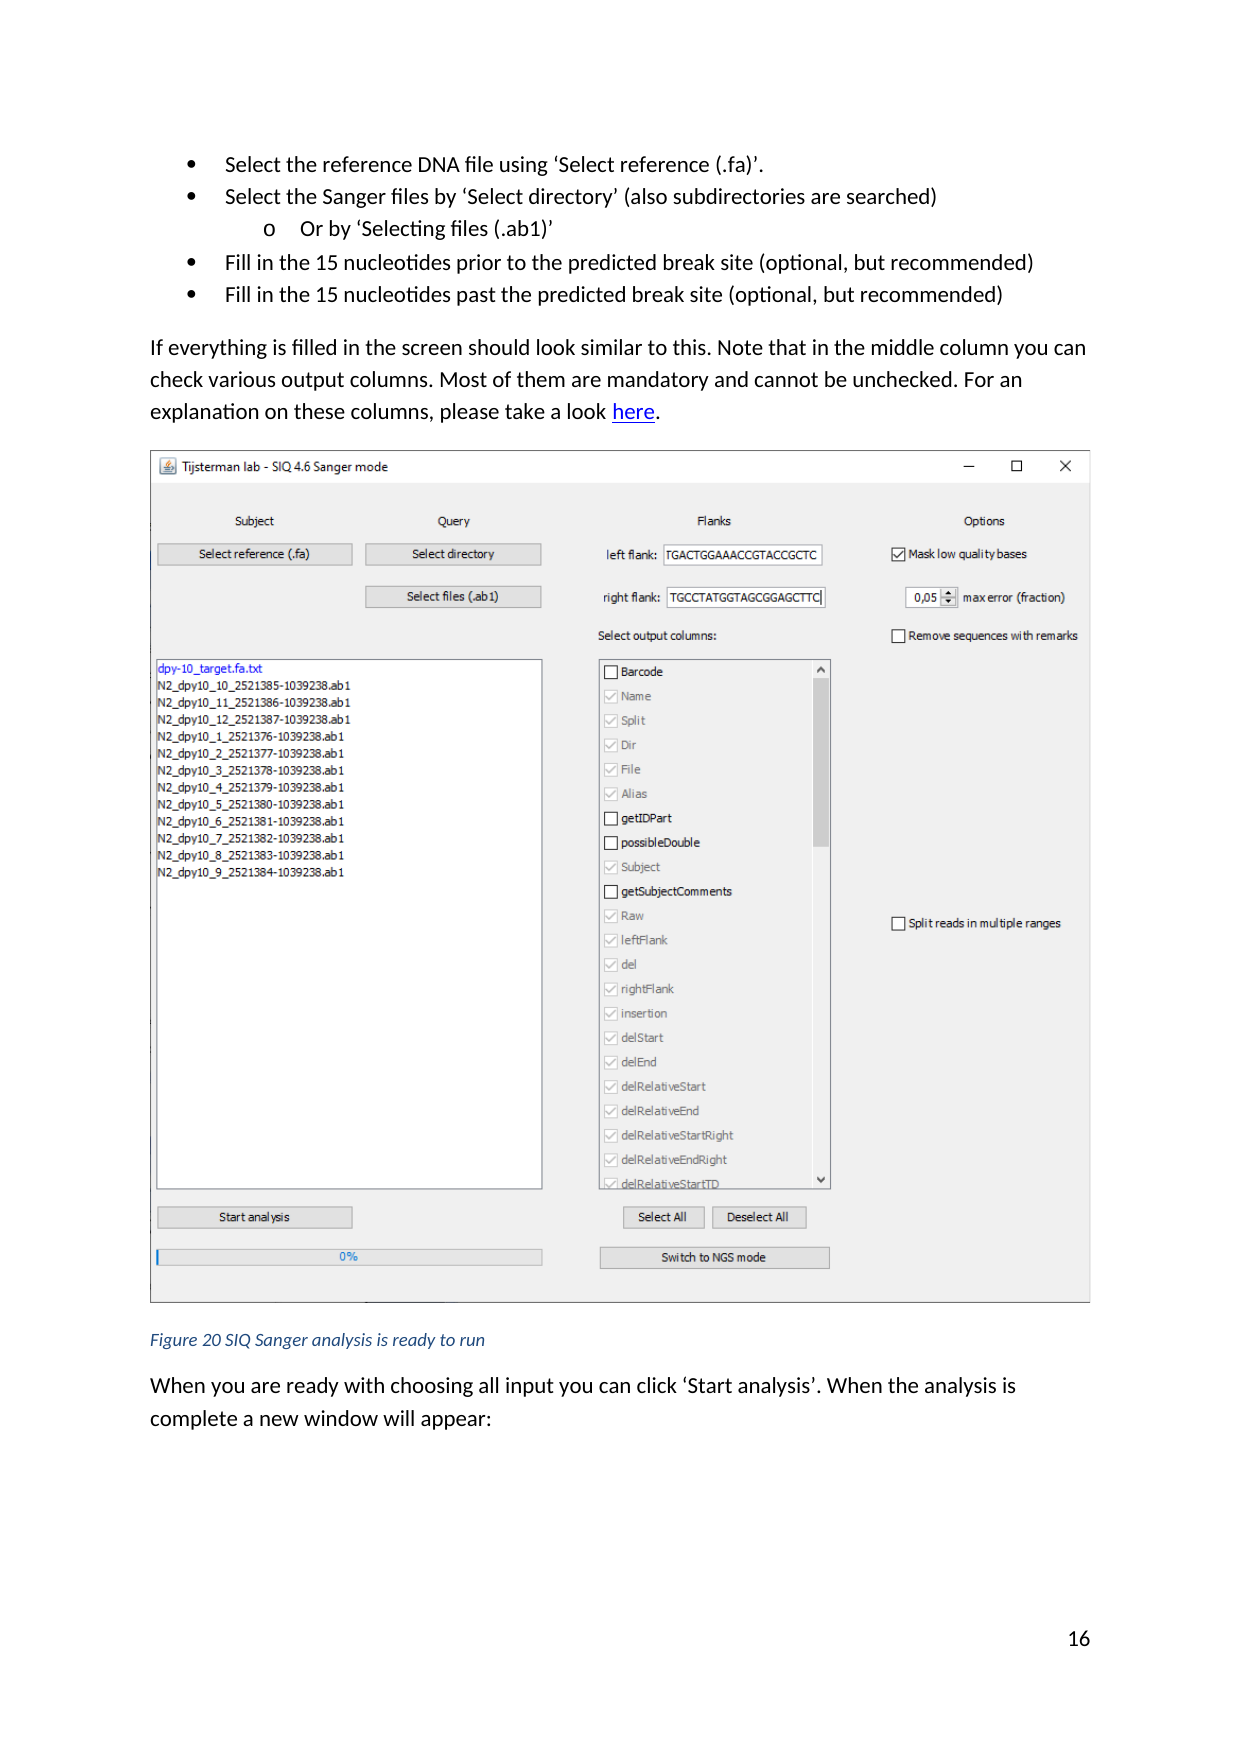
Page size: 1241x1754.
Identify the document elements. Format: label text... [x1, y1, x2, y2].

picture [150, 450, 1091, 1303]
list Fill in the 15 nucleotides past the predicted break site (optional, but recommended) [187, 280, 1090, 308]
text If everything is filled in the screen should look similar to this. Note that in the middle column you can check various output columns. Most of them are mandatory and cannot be unchecked. For an explanation on these columns, please take a look here. [150, 333, 1090, 426]
text When you are ready with choosing all input you can click ‘Start analysis’. When the analysis is complete a new window will appear: [150, 1371, 1090, 1432]
list Or by ‘Selecting files (.ab1)’ [262, 214, 1090, 243]
list Fill in the 15 nucleotides prior to the predicted break site (optional, but recommended) [187, 248, 1090, 276]
list Select the reference DNA file using ‘Select reference (.fa)’. [187, 150, 1090, 178]
list Select the Sanger files by ‘Select directory’ (also subdirectories are searched) [187, 182, 1090, 210]
